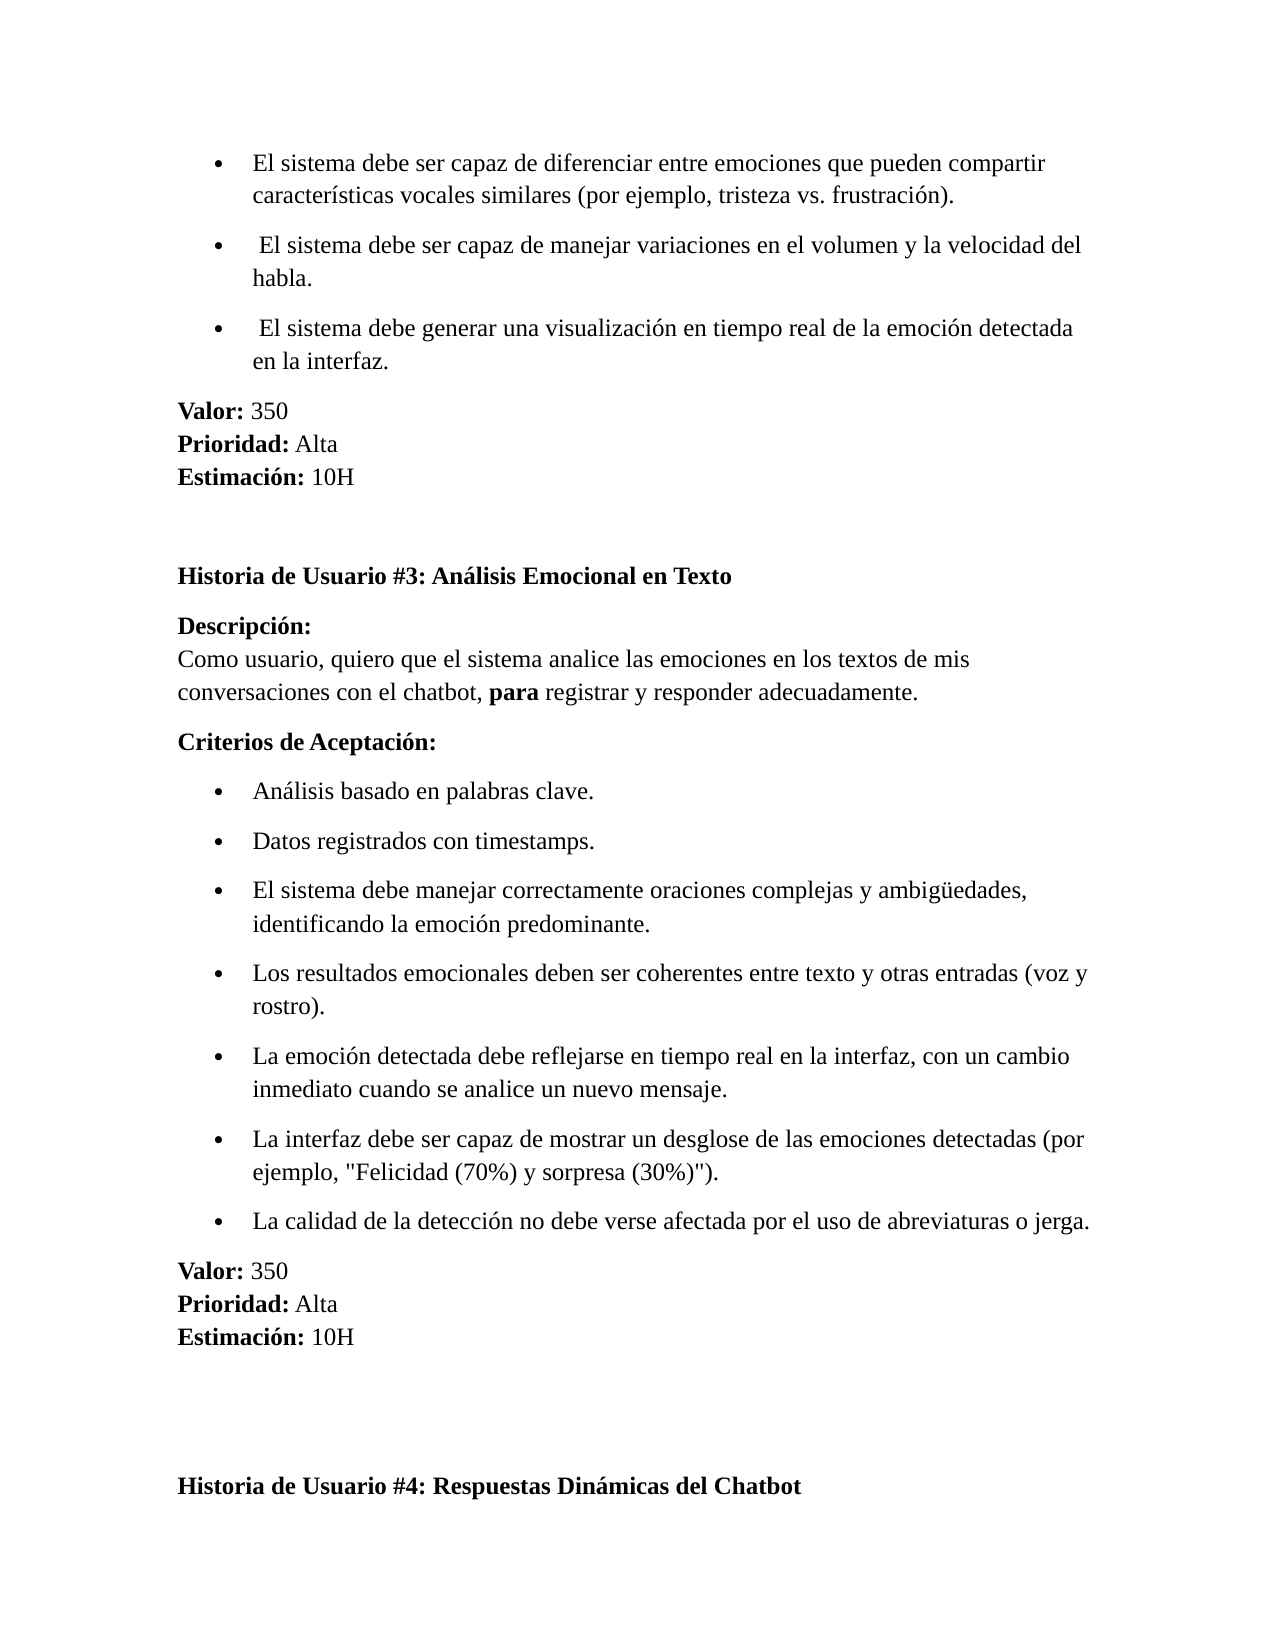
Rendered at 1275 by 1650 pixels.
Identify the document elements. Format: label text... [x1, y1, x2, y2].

text Historia de Usuario #4: Respuestas Dinámicas del Chatbot [177, 1471, 1098, 1500]
list El sistema debe ser capaz de diferenciar entre emociones que pueden compartir características vocales similares (por ejemplo, tristeza vs. frustración). [215, 148, 1098, 209]
text Valor: 350 Prioridad: Alta Estimación: 10H [177, 1256, 1098, 1351]
list La emoción detectada debe reflejarse en tiempo real en la interfaz, con un cambio inmediato cuando se analice un nuevo mensaje. [215, 1041, 1098, 1103]
list La calidad de la detección no debe verse afectada por el uso de abreviaturas o jerga. [215, 1206, 1098, 1235]
list Análisis basado en palabras clave. [215, 776, 1098, 805]
list Datos registrados con timestamps. [215, 826, 1098, 855]
text Criterios de Aceptación: [177, 727, 1098, 755]
text Descripción: Como usuario, quiero que el sistema analice las emociones en los textos de mis conversaciones con el chatbot, para registrar y responder adecuadamente. [177, 611, 1098, 706]
list El sistema debe manejar correctamente oraciones complejas y ambigüedades, identificando la emoción predominante. [215, 876, 1098, 937]
list El sistema debe ser capaz de manejar variaciones en el volumen y la velocidad del habla. [215, 230, 1098, 292]
text Historia de Usuario #3: Análisis Emocional en Texto [177, 561, 1098, 590]
list Los resultados emocionales deben ser coherentes entre texto y otras entradas (voz y rostro). [215, 958, 1098, 1020]
text Valor: 350 Prioridad: Alta Estimación: 10H [177, 396, 1098, 491]
list El sistema debe generar una visualización en tiempo real de la emoción detectada en la interfaz. [215, 313, 1098, 375]
list La interfaz debe ser capaz de mostrar un desglose de las emociones detectadas (por ejemplo, "Felicidad (70%) y sorpresa (30%)"). [215, 1124, 1098, 1186]
